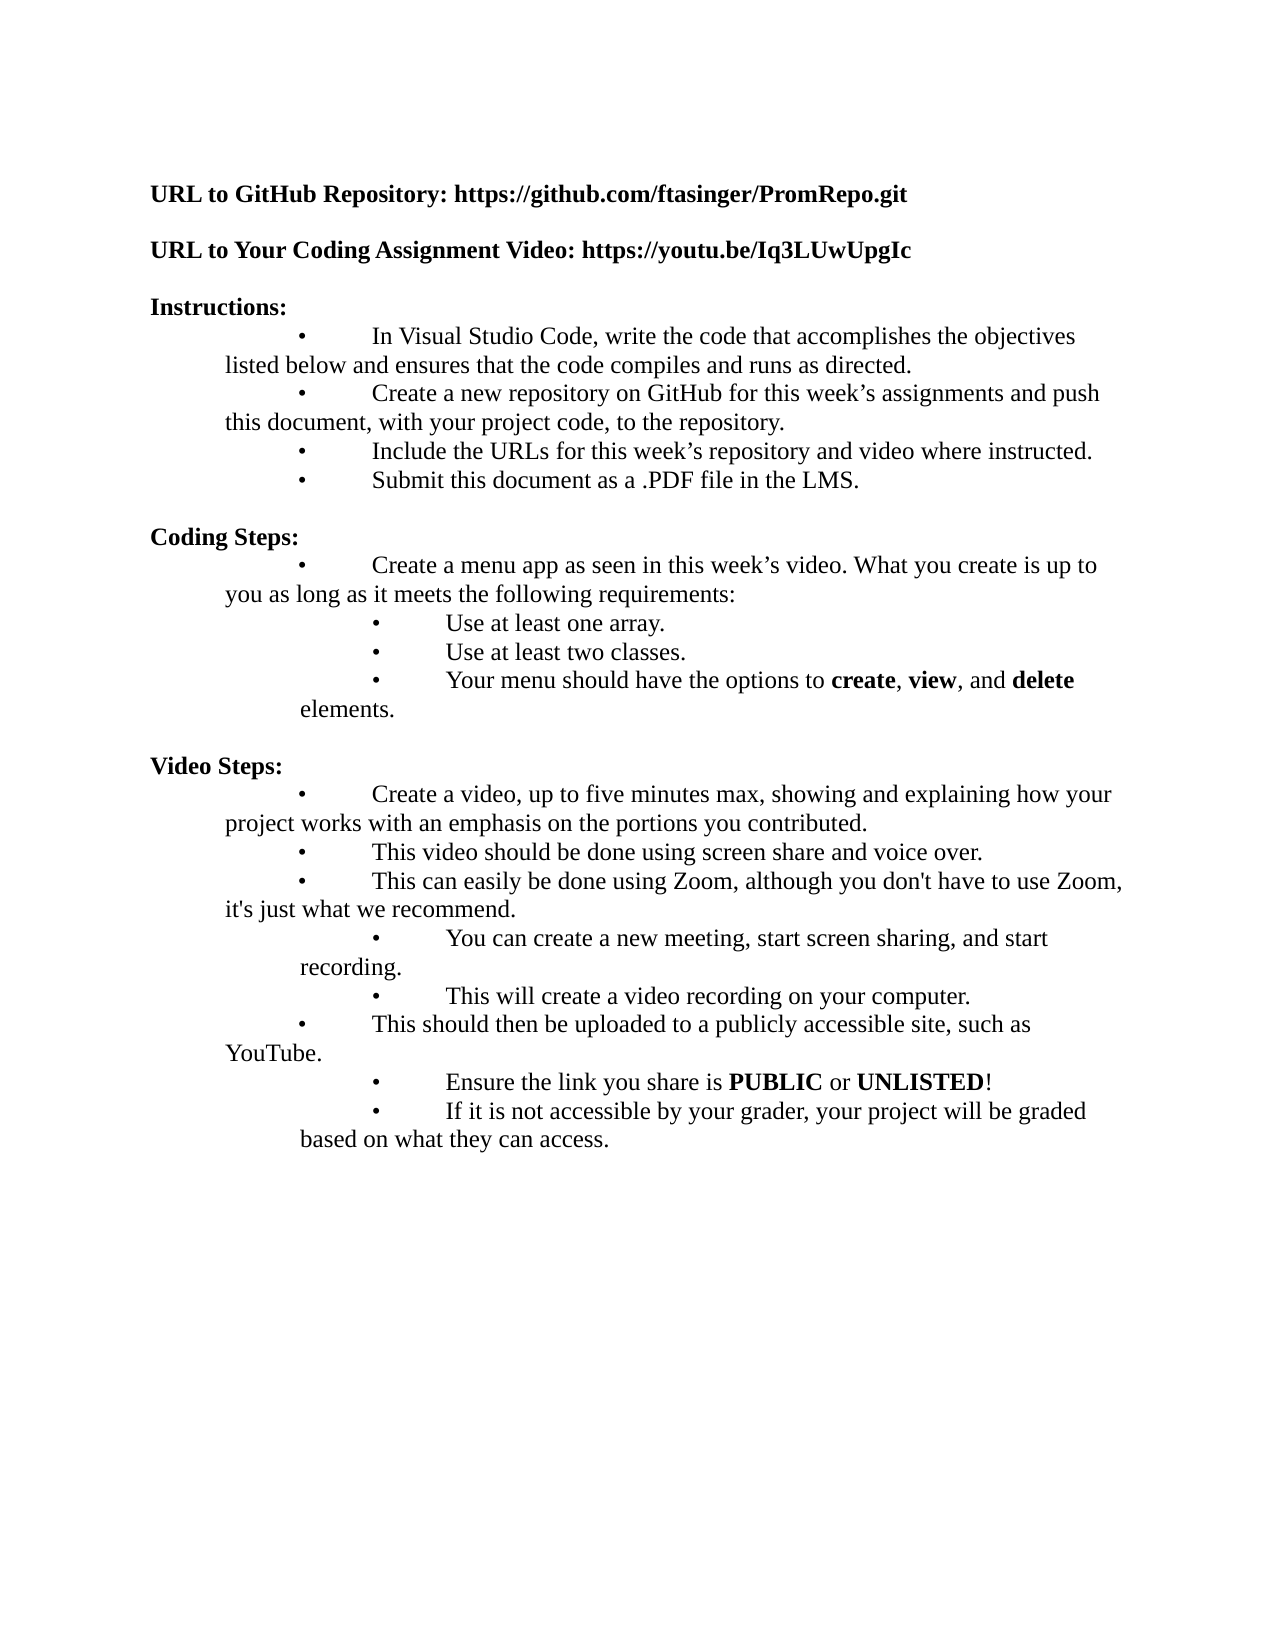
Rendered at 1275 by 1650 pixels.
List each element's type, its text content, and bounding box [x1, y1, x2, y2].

text • This should then be uploaded to a publicly accessible site, such as YouTube. [225, 1012, 1125, 1070]
text • This will create a video recording on your computer. [300, 984, 1125, 1012]
text • If it is not accessible by your grader, your project will be graded based on what they can access. [300, 1099, 1125, 1156]
text • Ensure the link you share is PUBLIC or UNLISTED! [300, 1070, 1125, 1099]
text URL to Your Coding Assignment Video: https://youtu.be/Iq3LUwUpgIc [150, 236, 1125, 294]
text • Create a video, up to five minutes max, showing and explaining how your project works with an emphasis on the portions you contributed. [225, 782, 1125, 840]
text • Use at least two classes. [300, 639, 1125, 667]
text • Create a menu app as seen in this week’s video. What you create is up to you as long as it meets the following requirements: [225, 552, 1125, 610]
text • Submit this document as a .PDF file in the LMS. [225, 466, 1125, 524]
text • Include the URLs for this week’s repository and video where instructed. [225, 437, 1125, 466]
text • In Visual Studio Code, write the code that accomplishes the objectives listed below and ensures that the code compiles and runs as directed. [225, 322, 1125, 380]
text URL to GitHub Repository: https://github.com/ftasinger/PromRepo.git [150, 150, 1125, 207]
text • Use at least one array. [300, 610, 1125, 639]
text Video Steps: [150, 754, 1125, 782]
text • You can create a new meeting, start screen sharing, and start recording. [300, 926, 1125, 984]
text • This can easily be done using Zoom, although you don't have to use Zoom, it's just what we recommend. [225, 869, 1125, 926]
text • This video should be done using screen share and voice over. [225, 840, 1125, 869]
text • Create a new repository on GitHub for this week’s assignments and push this document, with your project code, to the repository. [225, 380, 1125, 437]
text • Your menu should have the options to create, view, and delete elements. [300, 667, 1125, 754]
text Coding Steps: [150, 524, 1125, 552]
text Instructions: [150, 294, 1125, 322]
